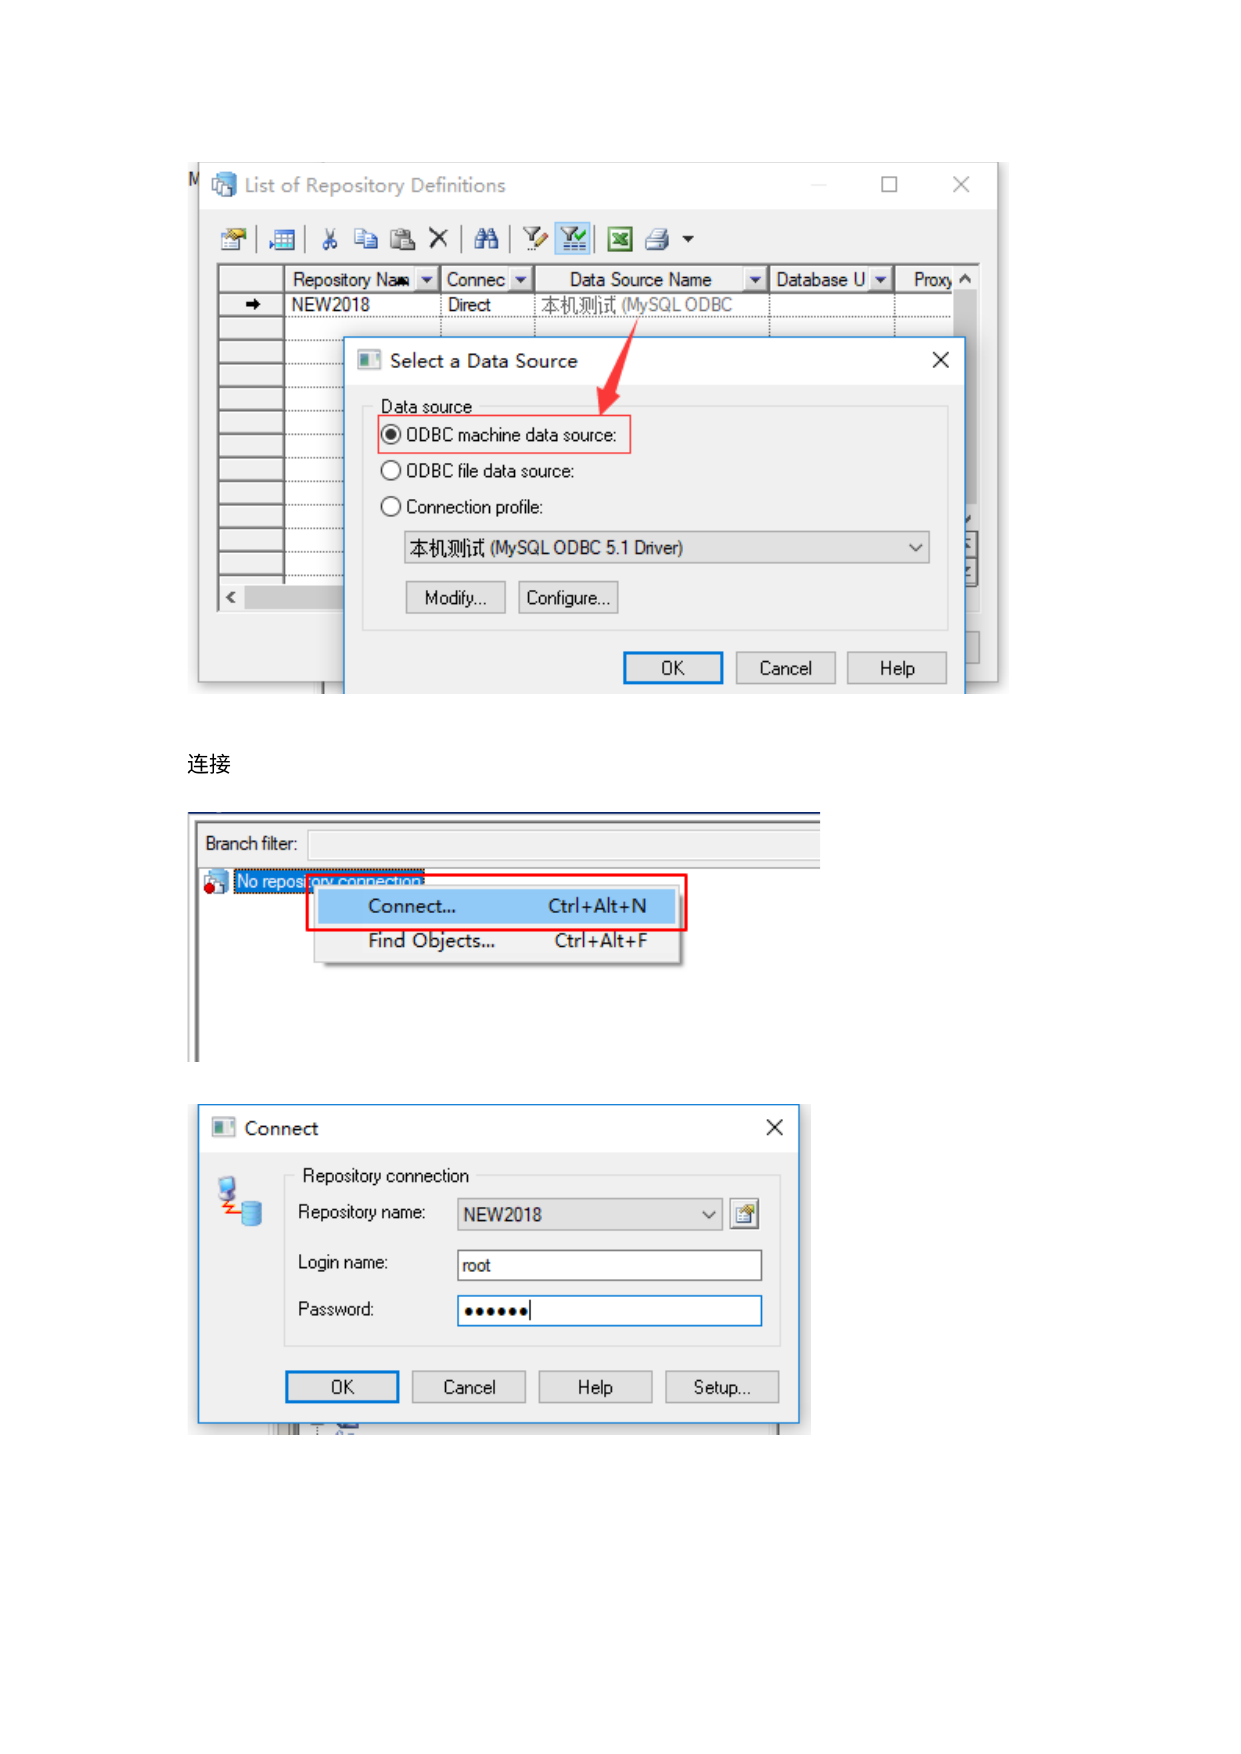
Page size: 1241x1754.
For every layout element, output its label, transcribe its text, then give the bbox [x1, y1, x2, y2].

picture [187, 1104, 811, 1435]
picture [187, 812, 821, 1062]
text 连接 [187, 747, 1053, 779]
picture [187, 162, 1010, 694]
